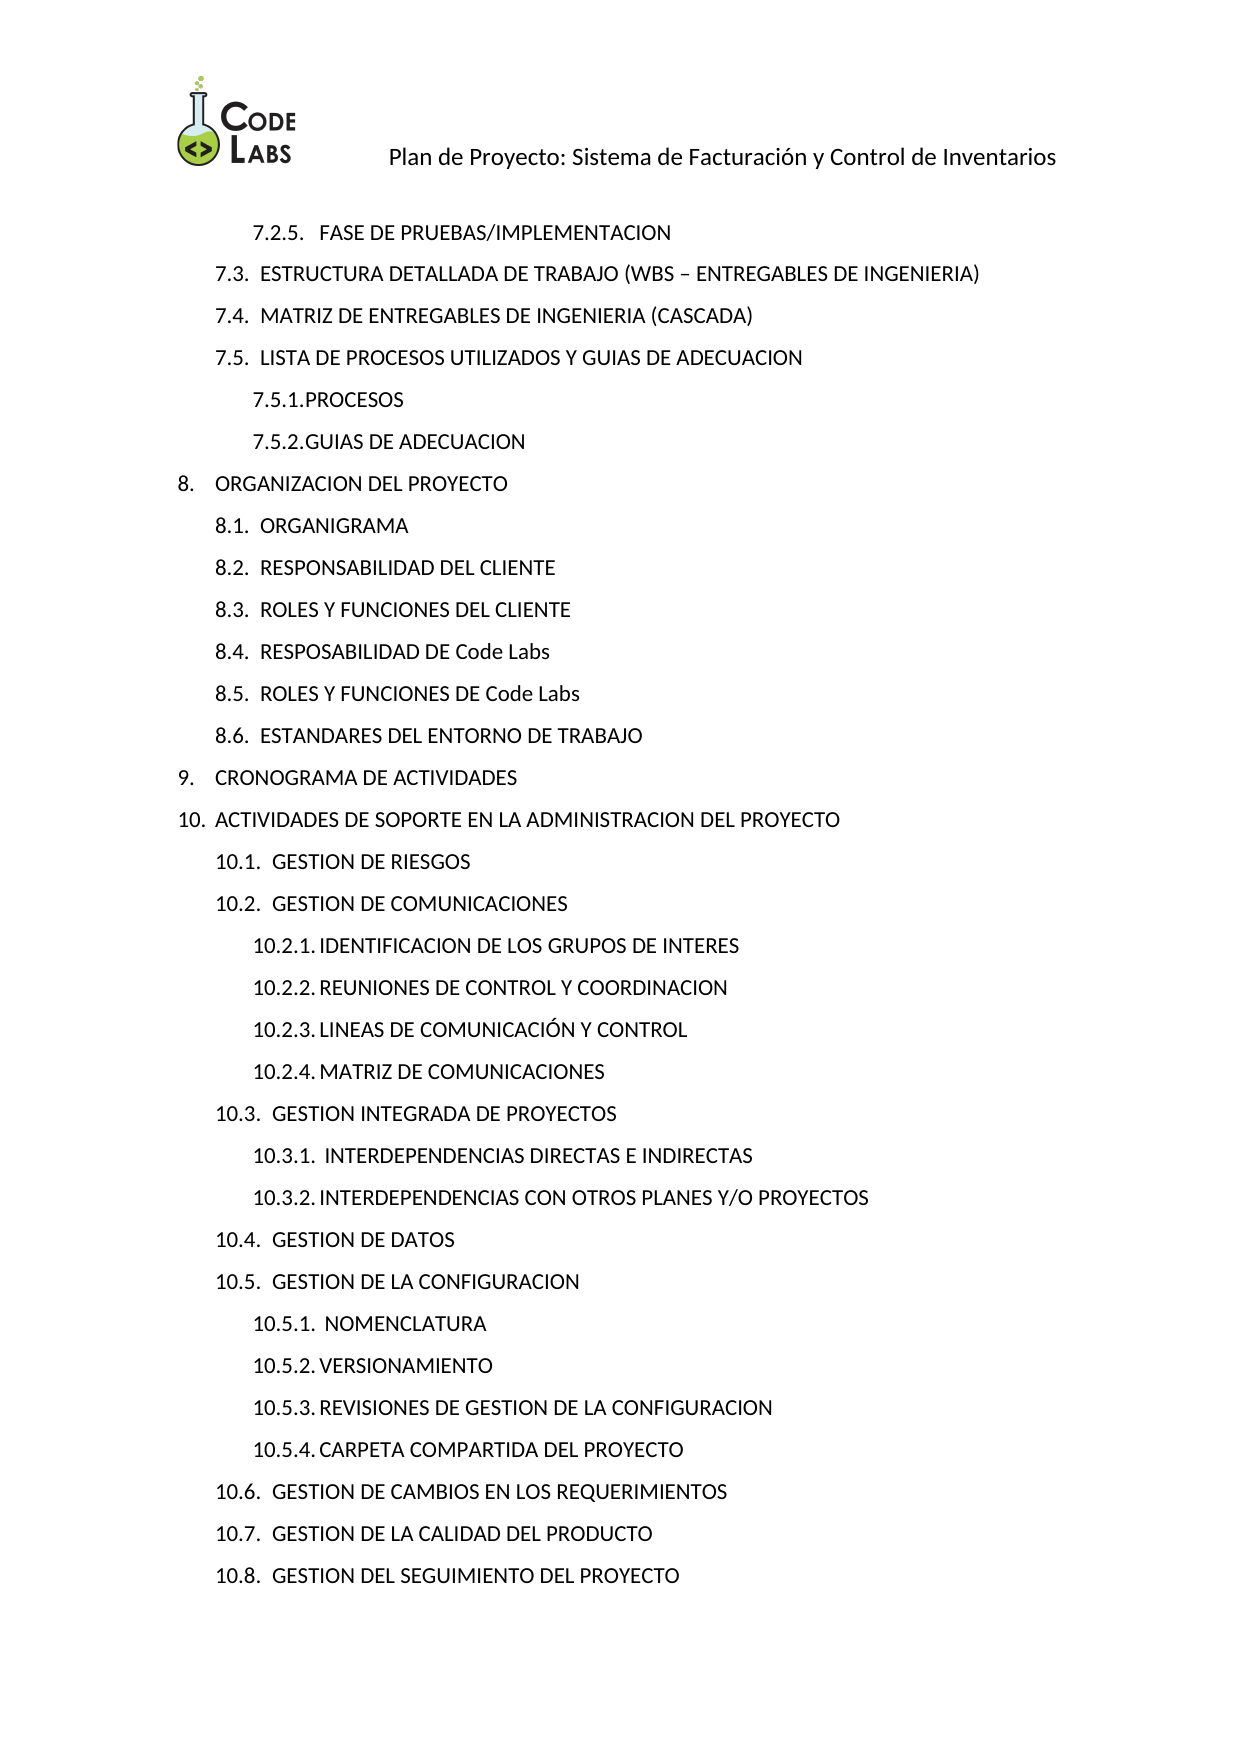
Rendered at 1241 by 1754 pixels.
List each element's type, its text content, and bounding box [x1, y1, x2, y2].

list LISTA DE PROCESOS UTILIZADOS Y GUIAS DE ADECUACION [215, 343, 1063, 372]
list VERSIONAMIENTO [252, 1351, 1063, 1379]
list PROCESOS [252, 386, 1063, 413]
list INTERDEPENDENCIAS DIRECTAS E INDIRECTAS [252, 1141, 1063, 1169]
list GESTION DE LA CALIDAD DEL PRODUCTO [215, 1519, 1063, 1547]
picture [177, 76, 296, 166]
list ROLES Y FUNCIONES DEL CLIENTE [215, 595, 1063, 623]
list REUNIONES DE CONTROL Y COORDINACION [252, 973, 1063, 1001]
list CARPETA COMPARTIDA DEL PROYECTO [252, 1435, 1063, 1463]
list GESTION DE DATOS [215, 1225, 1063, 1253]
list MATRIZ DE COMUNICACIONES [252, 1057, 1063, 1085]
list ORGANIZACION DEL PROYECTO [177, 469, 1063, 497]
list GESTION DE RIESGOS [215, 847, 1063, 875]
list FASE DE PRUEBAS/IMPLEMENTACION [252, 218, 1063, 246]
list GESTION DE COMUNICACIONES [215, 889, 1063, 917]
list NOMENCLATURA [252, 1309, 1063, 1337]
list GESTION DEL SEGUIMIENTO DEL PROYECTO [215, 1561, 1063, 1589]
list RESPONSABILIDAD DEL CLIENTE [215, 553, 1063, 581]
list ORGANIGRAMA [215, 511, 1063, 539]
list IDENTIFICACION DE LOS GRUPOS DE INTERES [252, 931, 1063, 959]
list RESPOSABILIDAD DE Code Labs [215, 637, 1063, 665]
list CRONOGRAMA DE ACTIVIDADES [177, 763, 1063, 791]
list REVISIONES DE GESTION DE LA CONFIGURACION [252, 1393, 1063, 1421]
list GESTION DE CAMBIOS EN LOS REQUERIMIENTOS [215, 1477, 1063, 1505]
list MATRIZ DE ENTREGABLES DE INGENIERIA (CASCADA) [215, 302, 1063, 329]
list INTERDEPENDENCIAS CON OTROS PLANES Y/O PROYECTOS [252, 1183, 1063, 1211]
list ESTRUCTURA DETALLADA DE TRABAJO (WBS – ENTREGABLES DE INGENIERIA) [215, 259, 1063, 288]
list GESTION INTEGRADA DE PROYECTOS [215, 1099, 1063, 1127]
list GESTION DE LA CONFIGURACION [215, 1267, 1063, 1295]
list LINEAS DE COMUNICACIÓN Y CONTROL [252, 1015, 1063, 1043]
list GUIAS DE ADECUACION [252, 427, 1063, 456]
list ROLES Y FUNCIONES DE Code Labs [215, 679, 1063, 707]
list ACTIVIDADES DE SOPORTE EN LA ADMINISTRACION DEL PROYECTO [177, 805, 1063, 833]
list ESTANDARES DEL ENTORNO DE TRABAJO [215, 721, 1063, 749]
